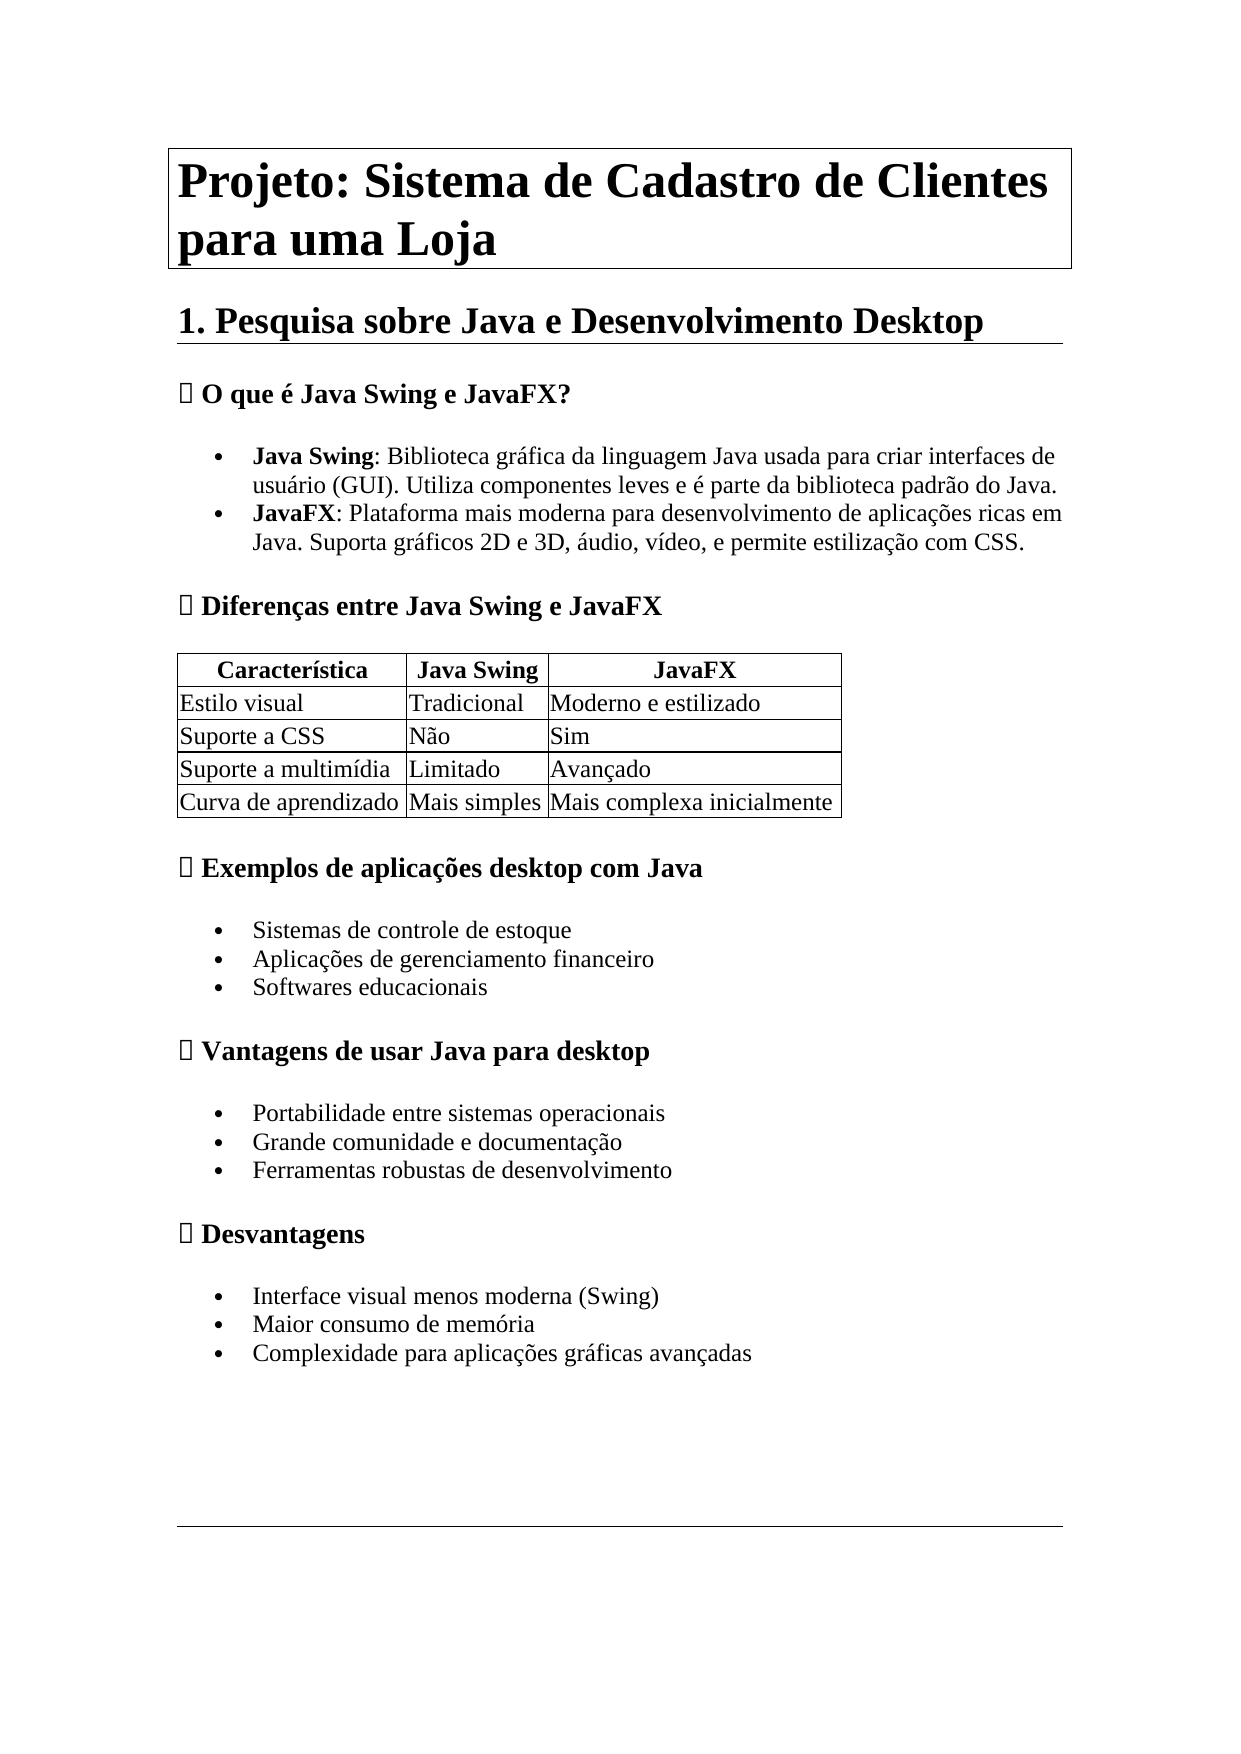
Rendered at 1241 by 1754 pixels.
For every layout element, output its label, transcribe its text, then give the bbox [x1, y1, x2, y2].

table_cell Mais complexa inicialmente [549, 785, 841, 817]
list Grande comunidade e documentação [215, 1127, 1063, 1155]
table_cell Curva de aprendizado [178, 785, 406, 817]
text 🔹 Desvantagens [177, 1213, 1063, 1252]
list Maior consumo de memória [215, 1309, 1063, 1338]
list JavaFX: Plataforma mais moderna para desenvolvimento de aplicações ricas em Java. Suporta gráficos 2D e 3D, áudio, vídeo, e permite estilização com CSS. [215, 498, 1063, 556]
text 🔹 Diferenças entre Java Swing e JavaFX [177, 585, 1063, 623]
table_cell Estilo visual [178, 687, 406, 718]
table_cell Suporte a multimídia [178, 753, 406, 784]
list Interface visual menos moderna (Swing) [215, 1281, 1063, 1309]
table_header JavaFX [549, 654, 841, 686]
table_cell Limitado [407, 753, 548, 784]
table_cell Tradicional [407, 687, 548, 718]
table_cell Mais simples [407, 785, 548, 817]
text Projeto: Sistema de Cadastro de Clientes para uma Loja [169, 149, 1071, 268]
text 🔹 Vantagens de usar Java para desktop [177, 1030, 1063, 1069]
list Portabilidade entre sistemas operacionais [215, 1098, 1063, 1127]
table_header Característica [178, 654, 406, 686]
text 🔹 Exemplos de aplicações desktop com Java [177, 847, 1063, 886]
table_cell Avançado [549, 753, 841, 784]
list Java Swing: Biblioteca gráfica da linguagem Java usada para criar interfaces de usuário (GUI). Utiliza componentes leves e é parte da biblioteca padrão do Java. [215, 441, 1063, 498]
table_cell Moderno e estilizado [549, 687, 841, 718]
text 1. Pesquisa sobre Java e Desenvolvimento Desktop [177, 298, 1063, 343]
table_cell Suporte a CSS [178, 720, 406, 751]
table_cell Sim [549, 720, 841, 751]
table_header Java Swing [407, 654, 548, 686]
list Ferramentas robustas de desenvolvimento [215, 1155, 1063, 1184]
table_cell Não [407, 720, 548, 751]
list Sistemas de controle de estoque [215, 915, 1063, 944]
text 🔹 O que é Java Swing e JavaFX? [177, 373, 1063, 412]
list Complexidade para aplicações gráficas avançadas [215, 1338, 1063, 1367]
list Aplicações de gerenciamento financeiro [215, 944, 1063, 972]
list Softwares educacionais [215, 972, 1063, 1001]
